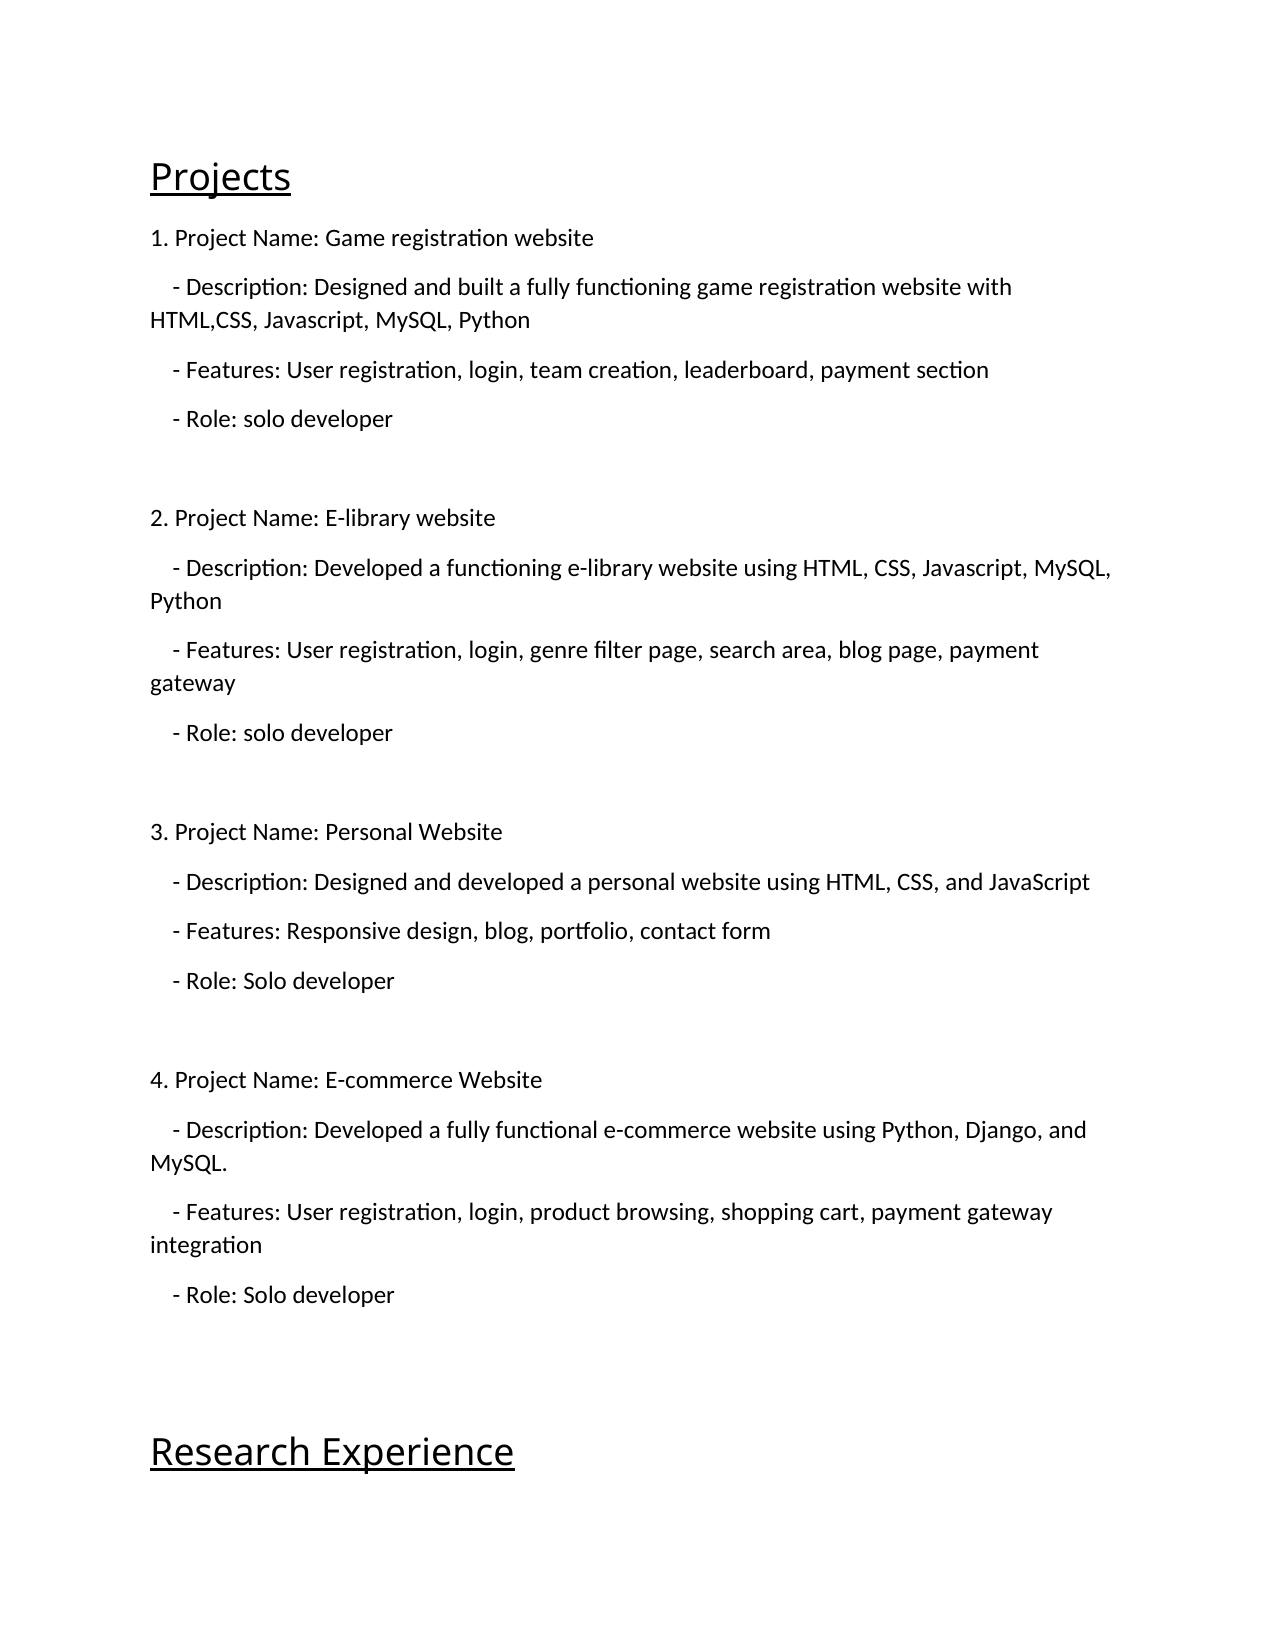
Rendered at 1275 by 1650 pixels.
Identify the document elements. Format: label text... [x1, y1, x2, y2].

text - Description: Developed a fully functional e-commerce website using Python, Django, and MySQL. [150, 1114, 1125, 1177]
text 3. Project Name: Personal Website [150, 816, 1125, 847]
text Projects [150, 150, 1125, 201]
text - Features: User registration, login, team creation, leaderboard, payment section [150, 354, 1125, 384]
text - Features: Responsive design, blog, portfolio, contact form [150, 916, 1125, 946]
text - Description: Designed and developed a personal website using HTML, CSS, and JavaScript [150, 866, 1125, 896]
text - Features: User registration, login, product browsing, shopping cart, payment gateway integration [150, 1196, 1125, 1260]
text - Role: Solo developer [150, 965, 1125, 996]
text - Role: Solo developer [150, 1279, 1125, 1309]
text 2. Project Name: E-library website [150, 503, 1125, 533]
text 1. Project Name: Game registration website [150, 222, 1125, 252]
text 4. Project Name: E-commerce Website [150, 1064, 1125, 1095]
text Research Experience [150, 1425, 1125, 1476]
text - Role: solo developer [150, 403, 1125, 434]
text - Description: Designed and built a fully functioning game registration website with HTML,CSS, Javascript, MySQL, Python [150, 271, 1125, 335]
text - Description: Developed a functioning e-library website using HTML, CSS, Javascript, MySQL, Python [150, 552, 1125, 616]
text - Features: User registration, login, genre filter page, search area, blog page, payment gateway [150, 635, 1125, 698]
text - Role: solo developer [150, 717, 1125, 748]
